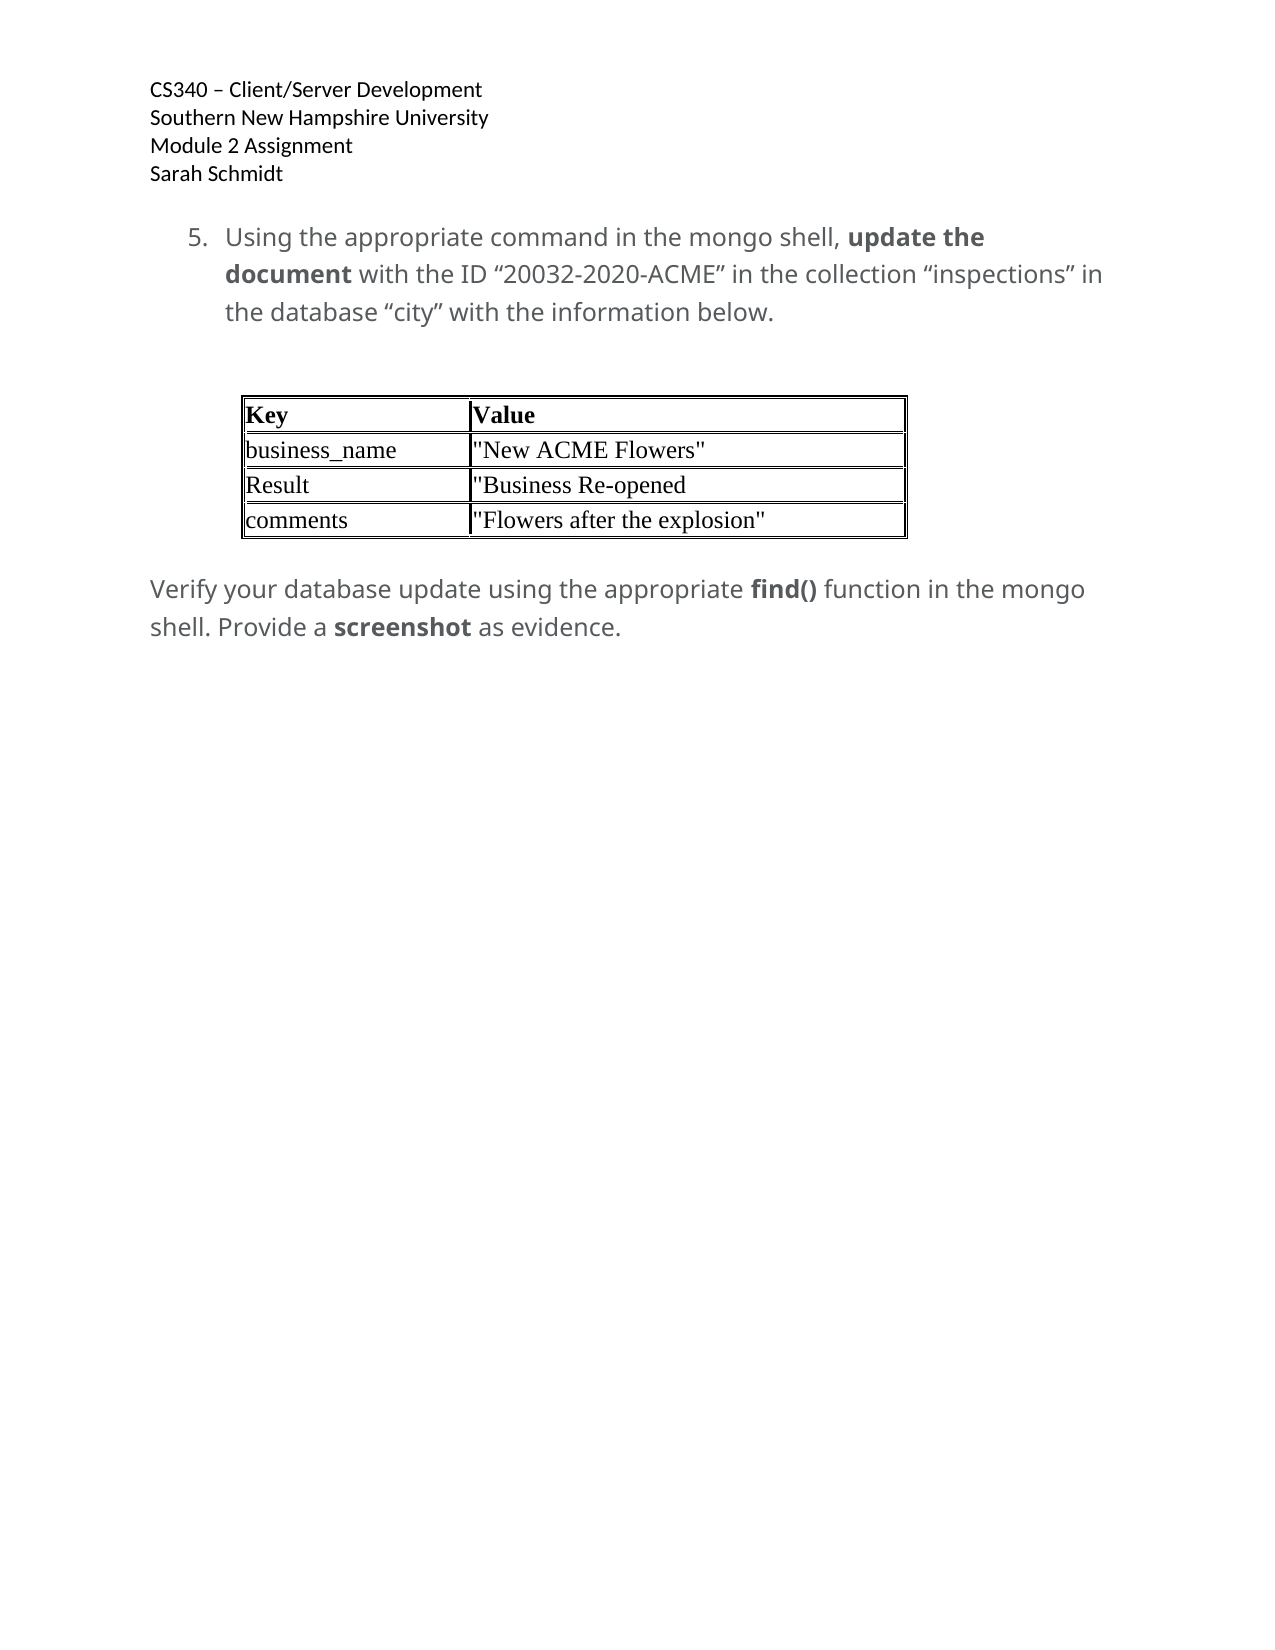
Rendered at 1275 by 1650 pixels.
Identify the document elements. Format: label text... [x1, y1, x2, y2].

table_header Key [245, 397, 470, 431]
text Verify your database update using the appropriate find() function in the mongo shell. Provide a screenshot as evidence. [150, 568, 1125, 643]
table_cell comments [243, 501, 470, 536]
table_cell "New ACME Flowers" [470, 431, 906, 466]
table_cell "Business Re-opened [470, 466, 906, 501]
table_cell Result [243, 466, 470, 501]
table_cell business_name [243, 431, 470, 466]
table_cell "Flowers after the explosion" [470, 501, 906, 536]
table_header Value [470, 399, 904, 431]
list Using the appropriate command in the mongo shell, update the document with the ID “20032-2020-ACME” in the collection “inspections” in the database “city” with the information below. [187, 216, 1125, 366]
